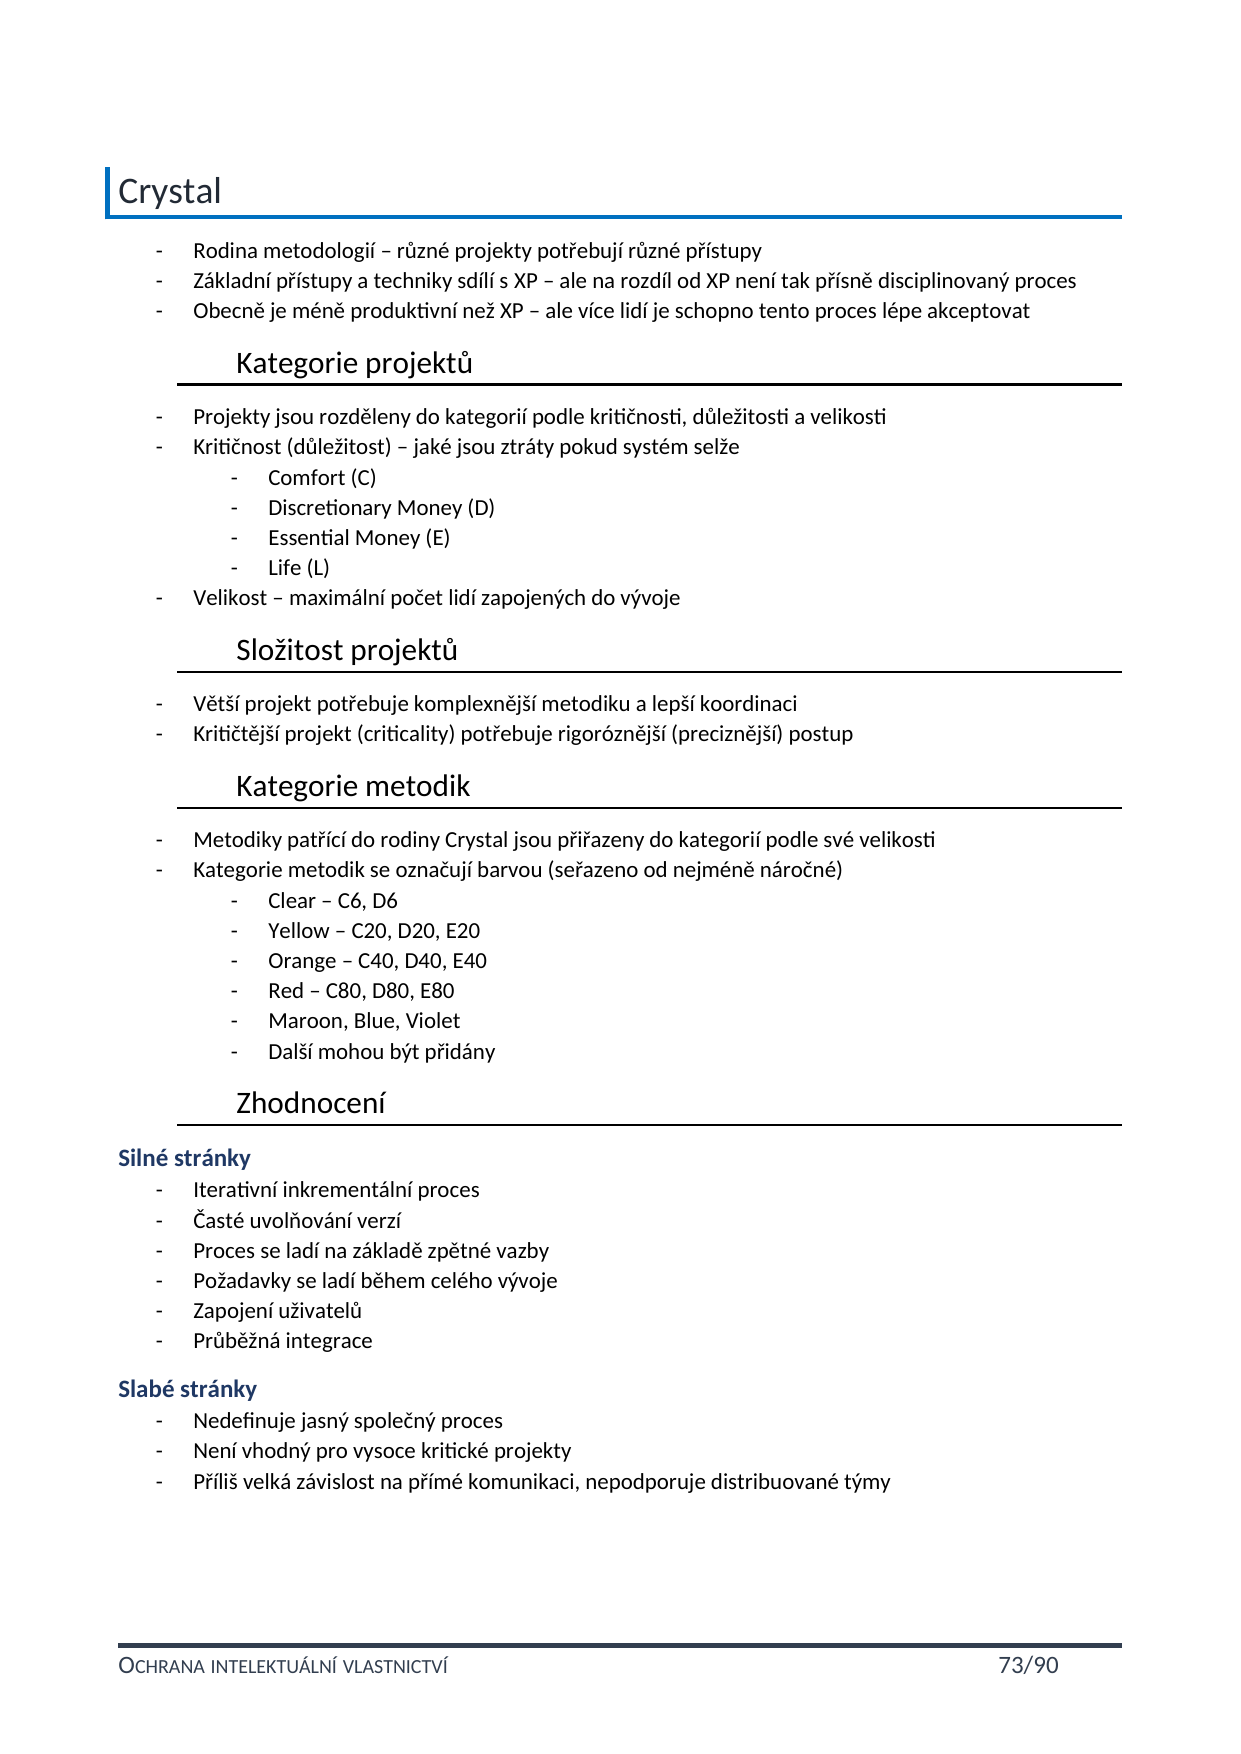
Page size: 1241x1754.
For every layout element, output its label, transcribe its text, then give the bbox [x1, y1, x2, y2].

list Požadavky se ladí během celého vývoje [156, 1266, 1122, 1294]
list Kritičtější projekt (criticality) potřebuje rigoróznější (preciznější) postup [156, 719, 1122, 747]
list Základní přístupy a techniky sdílí s XP – ale na rozdíl od XP není tak přísně disciplinovaný proces [156, 266, 1122, 294]
list Nedefinuje jasný společný proces [156, 1406, 1122, 1434]
subtitle Silné stránky [118, 1143, 1122, 1173]
subtitle Zhodnocení [177, 1084, 1122, 1124]
list Průběžná integrace [156, 1327, 1122, 1354]
list Projekty jsou rozděleny do kategorií podle kritičnosti, důležitosti a velikosti [156, 402, 1122, 430]
list Další mohou být přidány [231, 1037, 1122, 1065]
list Metodiky patřící do rodiny Crystal jsou přiřazeny do kategorií podle své velikosti [156, 825, 1122, 853]
list Discretionary Money (D) [231, 493, 1122, 521]
list Maroon, Blue, Violet [231, 1007, 1122, 1034]
list Life (L) [231, 553, 1122, 581]
list Rodina metodologií – různé projekty potřebují různé přístupy [156, 236, 1122, 264]
list Velikost – maximální počet lidí zapojených do vývoje [156, 583, 1122, 611]
list Zapojení uživatelů [156, 1296, 1122, 1324]
list Není vhodný pro vysoce kritické projekty [156, 1437, 1122, 1464]
list Příliš velká závislost na přímé komunikaci, nepodporuje distribuované týmy [156, 1467, 1122, 1495]
list Comfort (C) [231, 463, 1122, 491]
list Iterativní inkrementální proces [156, 1176, 1122, 1203]
subtitle Crystal [110, 167, 1122, 215]
list Větší projekt potřebuje komplexnější metodiku a lepší koordinaci [156, 689, 1122, 717]
list Red – C80, D80, E80 [231, 976, 1122, 1004]
subtitle Kategorie metodik [177, 766, 1122, 807]
list Orange – C40, D40, E40 [231, 946, 1122, 974]
list Kategorie metodik se označují barvou (seřazeno od nejméně náročné) [156, 856, 1122, 883]
list Proces se ladí na základě zpětné vazby [156, 1236, 1122, 1264]
list Obecně je méně produktivní než XP – ale více lidí je schopno tento proces lépe akceptovat [156, 296, 1122, 324]
list Časté uvolňování verzí [156, 1206, 1122, 1234]
list Essential Money (E) [231, 523, 1122, 551]
subtitle Složitost projektů [177, 630, 1122, 671]
subtitle Kategorie projektů [177, 343, 1122, 383]
list Yellow – C20, D20, E20 [231, 916, 1122, 944]
list Kritičnost (důležitost) – jaké jsou ztráty pokud systém selže [156, 432, 1122, 460]
list Clear – C6, D6 [231, 886, 1122, 914]
subtitle Slabé stránky [118, 1373, 1122, 1404]
